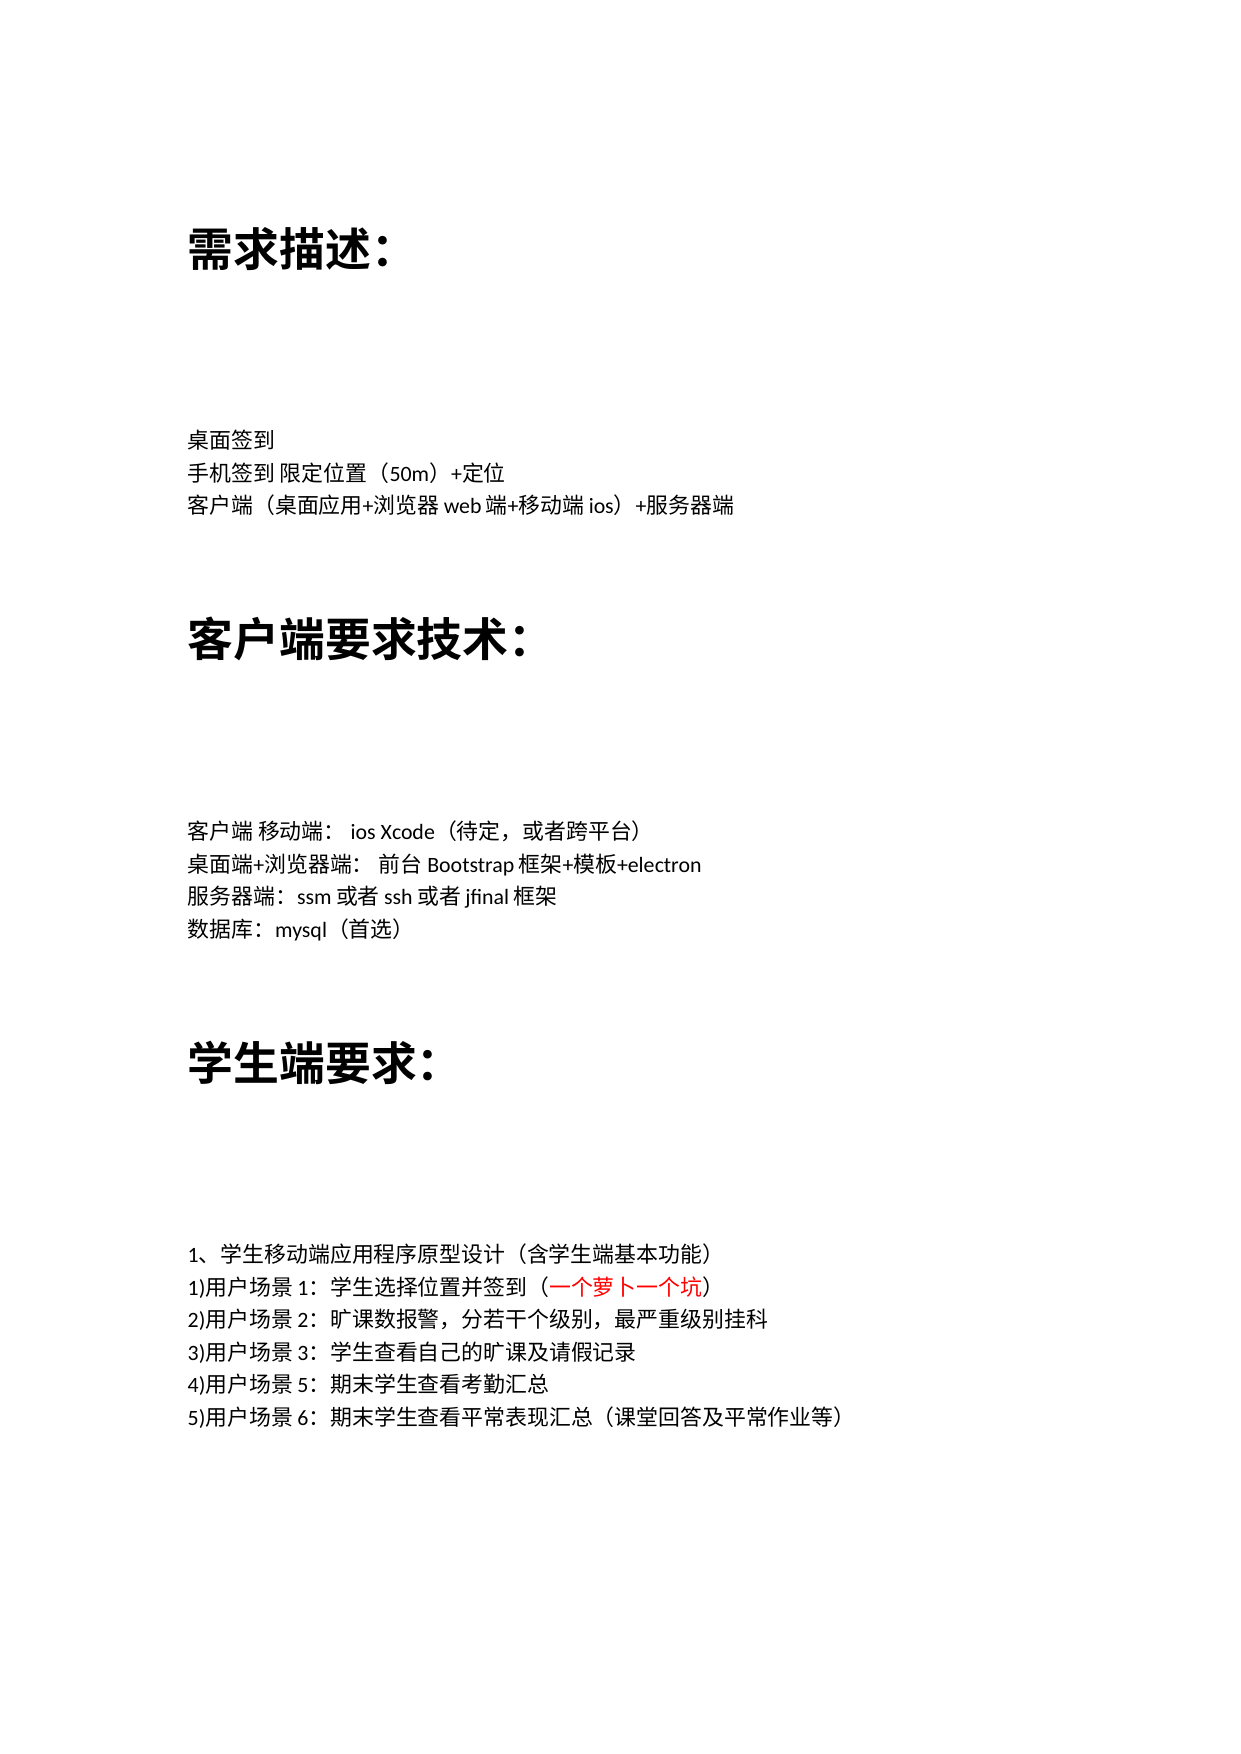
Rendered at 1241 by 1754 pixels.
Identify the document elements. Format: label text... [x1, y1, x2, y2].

subtitle 需求描述： [187, 197, 1053, 295]
text 4)用户场景5：期末学生查看考勤汇总 [187, 1367, 1053, 1399]
text 1、学生移动端应用程序原型设计（含学生端基本功能） [187, 1237, 1053, 1269]
text 服务器端：ssm或者ssh或者jfinal框架 [187, 879, 1053, 911]
text 客户端 移动端： ios Xcode（待定，或者跨平台） [187, 814, 1053, 846]
text 桌面签到 [187, 423, 1053, 455]
text 桌面端+浏览器端： 前台 Bootstrap框架+模板+electron [187, 846, 1053, 879]
subtitle 客户端要求技术： [187, 588, 1053, 686]
text 客户端（桌面应用+浏览器web端+移动端ios）+服务器端 [187, 488, 1053, 520]
text 1)用户场景1：学生选择位置并签到（一个萝卜一个坑） [187, 1269, 1053, 1302]
text 3)用户场景3：学生查看自己的旷课及请假记录 [187, 1334, 1053, 1367]
text 2)用户场景2：旷课数报警，分若干个级别，最严重级别挂科 [187, 1302, 1053, 1334]
text 5)用户场景6：期末学生查看平常表现汇总（课堂回答及平常作业等） [187, 1399, 1053, 1432]
subtitle 学生端要求： [187, 1012, 1053, 1109]
text 数据库：mysql（首选） [187, 911, 1053, 944]
text 手机签到 限定位置（50m）+定位 [187, 455, 1053, 488]
